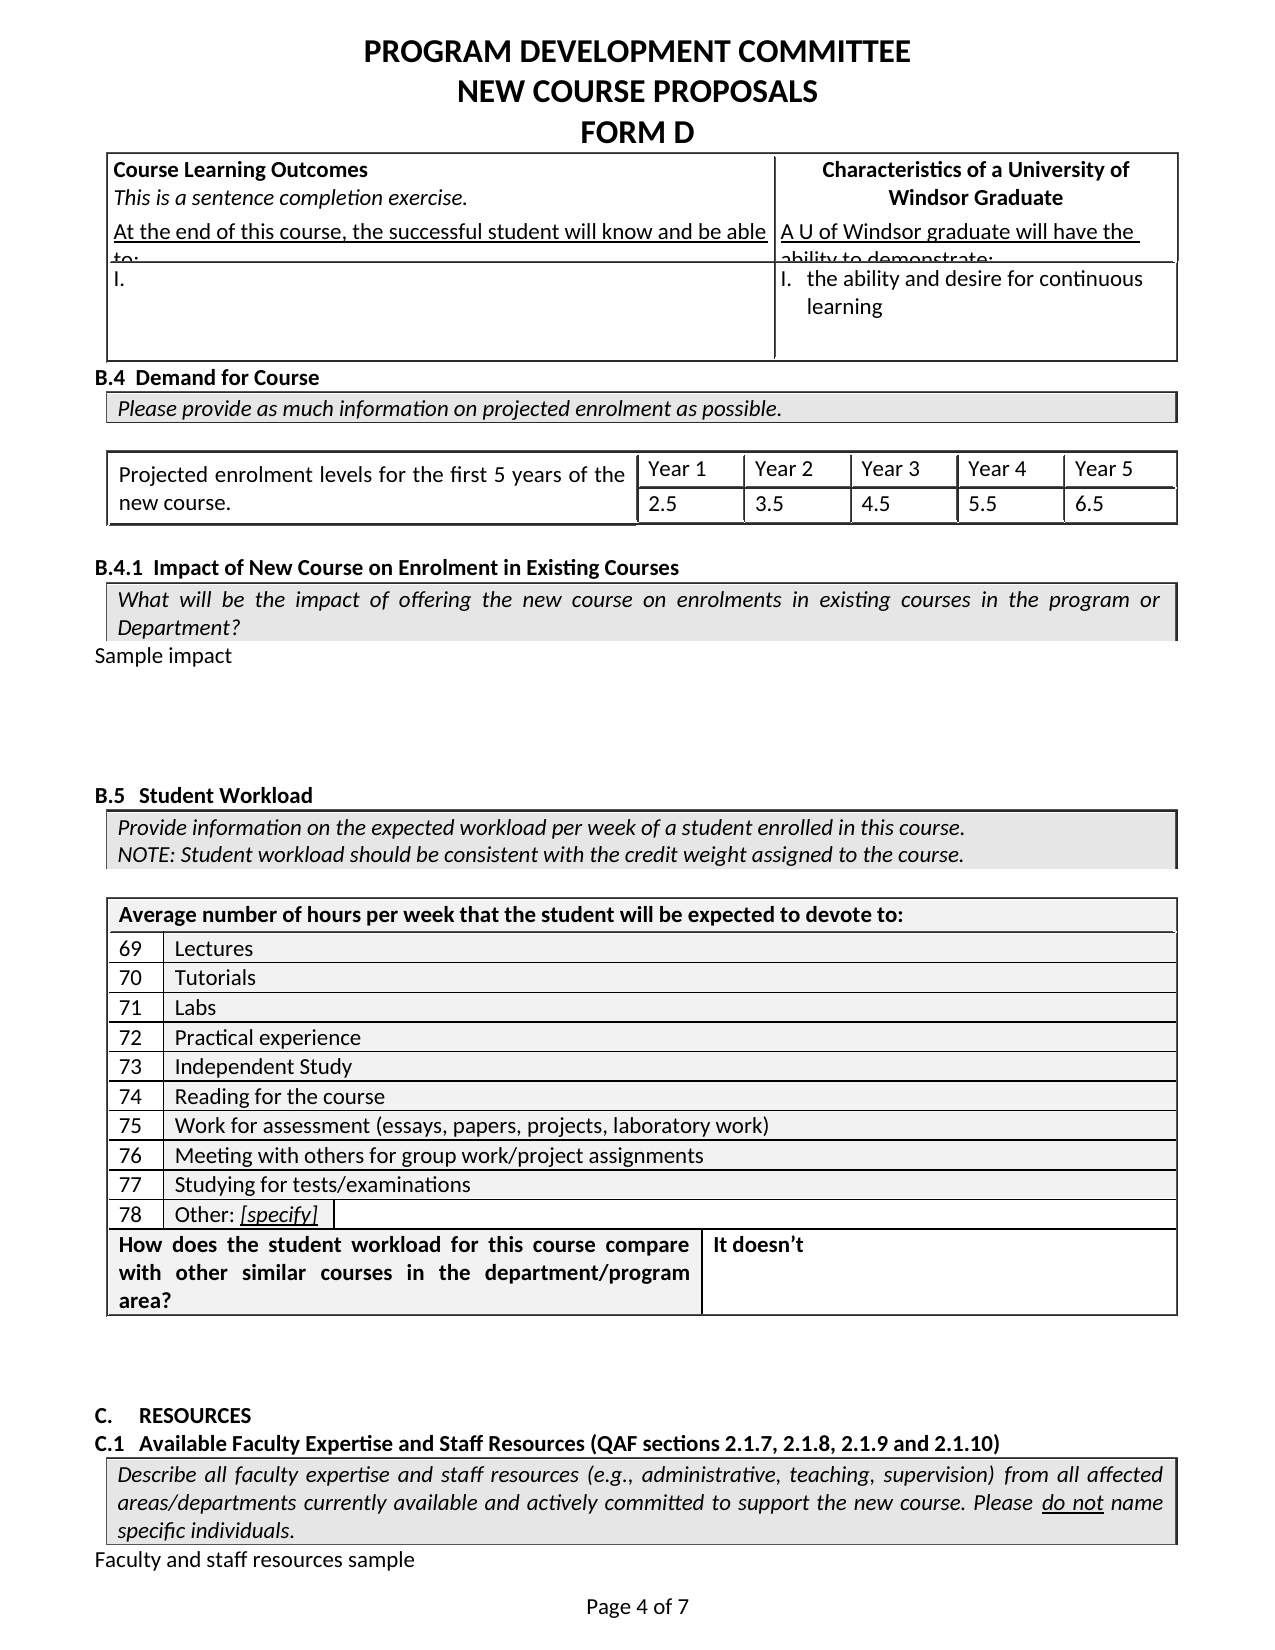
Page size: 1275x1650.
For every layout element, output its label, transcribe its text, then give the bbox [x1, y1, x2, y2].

table_cell It doesn’t [703, 1230, 1176, 1314]
table_cell 78 [109, 1200, 163, 1228]
table_cell Practical experience [164, 1023, 1176, 1051]
table_cell 73 [109, 1052, 163, 1080]
table_cell Studying for tests/examinations [164, 1171, 1176, 1198]
list C. RESOURCES [94, 1401, 1181, 1429]
table_cell I. the ability and desire for continuous learning [775, 261, 1177, 359]
table_cell Reading for the course [164, 1082, 1176, 1110]
table_cell How does the student workload for this course compare with other similar courses in the department/program area? [109, 1230, 701, 1314]
text Sample impact [94, 641, 1181, 669]
list B.4.1 Impact of New Course on Enrolment in Existing Courses [94, 553, 1181, 582]
table_cell 71 [109, 993, 163, 1021]
table_cell Labs [164, 993, 1176, 1021]
table_cell 72 [109, 1023, 163, 1051]
table_cell Tutorials [164, 963, 1176, 991]
table_cell 74 [109, 1082, 163, 1110]
list B.5 Student Workload [94, 781, 1181, 809]
table_header What will be the impact of offering the new course on enrolments in existing courses in the program or Department? [107, 585, 1175, 641]
table_header Course Learning Outcomes This is a sentence completion exercise. At the end of this course, the successful student will know and be able to: [109, 155, 774, 261]
table_cell Lectures [164, 931, 1177, 962]
table_cell 70 [109, 963, 163, 991]
table_header Characteristics of a University of Windsor Graduate A U of Windsor graduate will have the ability to demonstrate: [775, 155, 1176, 261]
list C.1 Available Faculty Expertise and Staff Resources (QAF sections 2.1.7, 2.1.8, 2.1.9 and 2.1.10) [94, 1429, 1181, 1457]
table_cell 3.5 [745, 490, 850, 522]
table_header Year 2 [745, 454, 851, 486]
text B.4 Demand for Course [94, 363, 1181, 391]
table_cell [335, 1200, 1176, 1228]
table_cell 4.5 [852, 490, 957, 522]
table_header Year 3 [851, 453, 958, 486]
table_cell Work for assessment (essays, papers, projects, laboratory work) [164, 1111, 1176, 1139]
table_cell 77 [109, 1171, 163, 1198]
table_header Year 1 [639, 454, 744, 486]
text Faculty and staff resources sample [94, 1545, 1181, 1573]
table_header Year 5 [1065, 454, 1176, 486]
table_cell Independent Study [164, 1052, 1176, 1080]
table_cell 5.5 [959, 490, 1064, 522]
table_header Please provide as much information on projected enrolment as possible. [107, 394, 1175, 422]
table_cell 76 [109, 1141, 163, 1169]
table_cell Meeting with others for group work/project assignments [164, 1141, 1176, 1169]
table_cell I. [108, 261, 774, 359]
table_cell 75 [109, 1111, 163, 1139]
table_header Provide information on the expected workload per week of a student enrolled in this course. NOTE: Student workload should be consistent with the credit weight assigned to the course. [107, 813, 1175, 869]
table_header Year 4 [959, 454, 1064, 486]
table_header Describe all faculty expertise and staff resources (e.g., administrative, teaching, supervision) from all affected areas/departments currently available and actively committed to support the new course. Please do not name specific individuals. [107, 1460, 1175, 1544]
table_cell 6.5 [1065, 486, 1177, 522]
table_cell Other: [specify] [164, 1200, 333, 1228]
table_header Average number of hours per week that the student will be expected to devote to: [109, 900, 1176, 931]
table_header Projected enrolment levels for the first 5 years of the new course. [109, 453, 638, 522]
table_cell 69 [108, 931, 163, 962]
table_cell 2.5 [639, 490, 744, 522]
